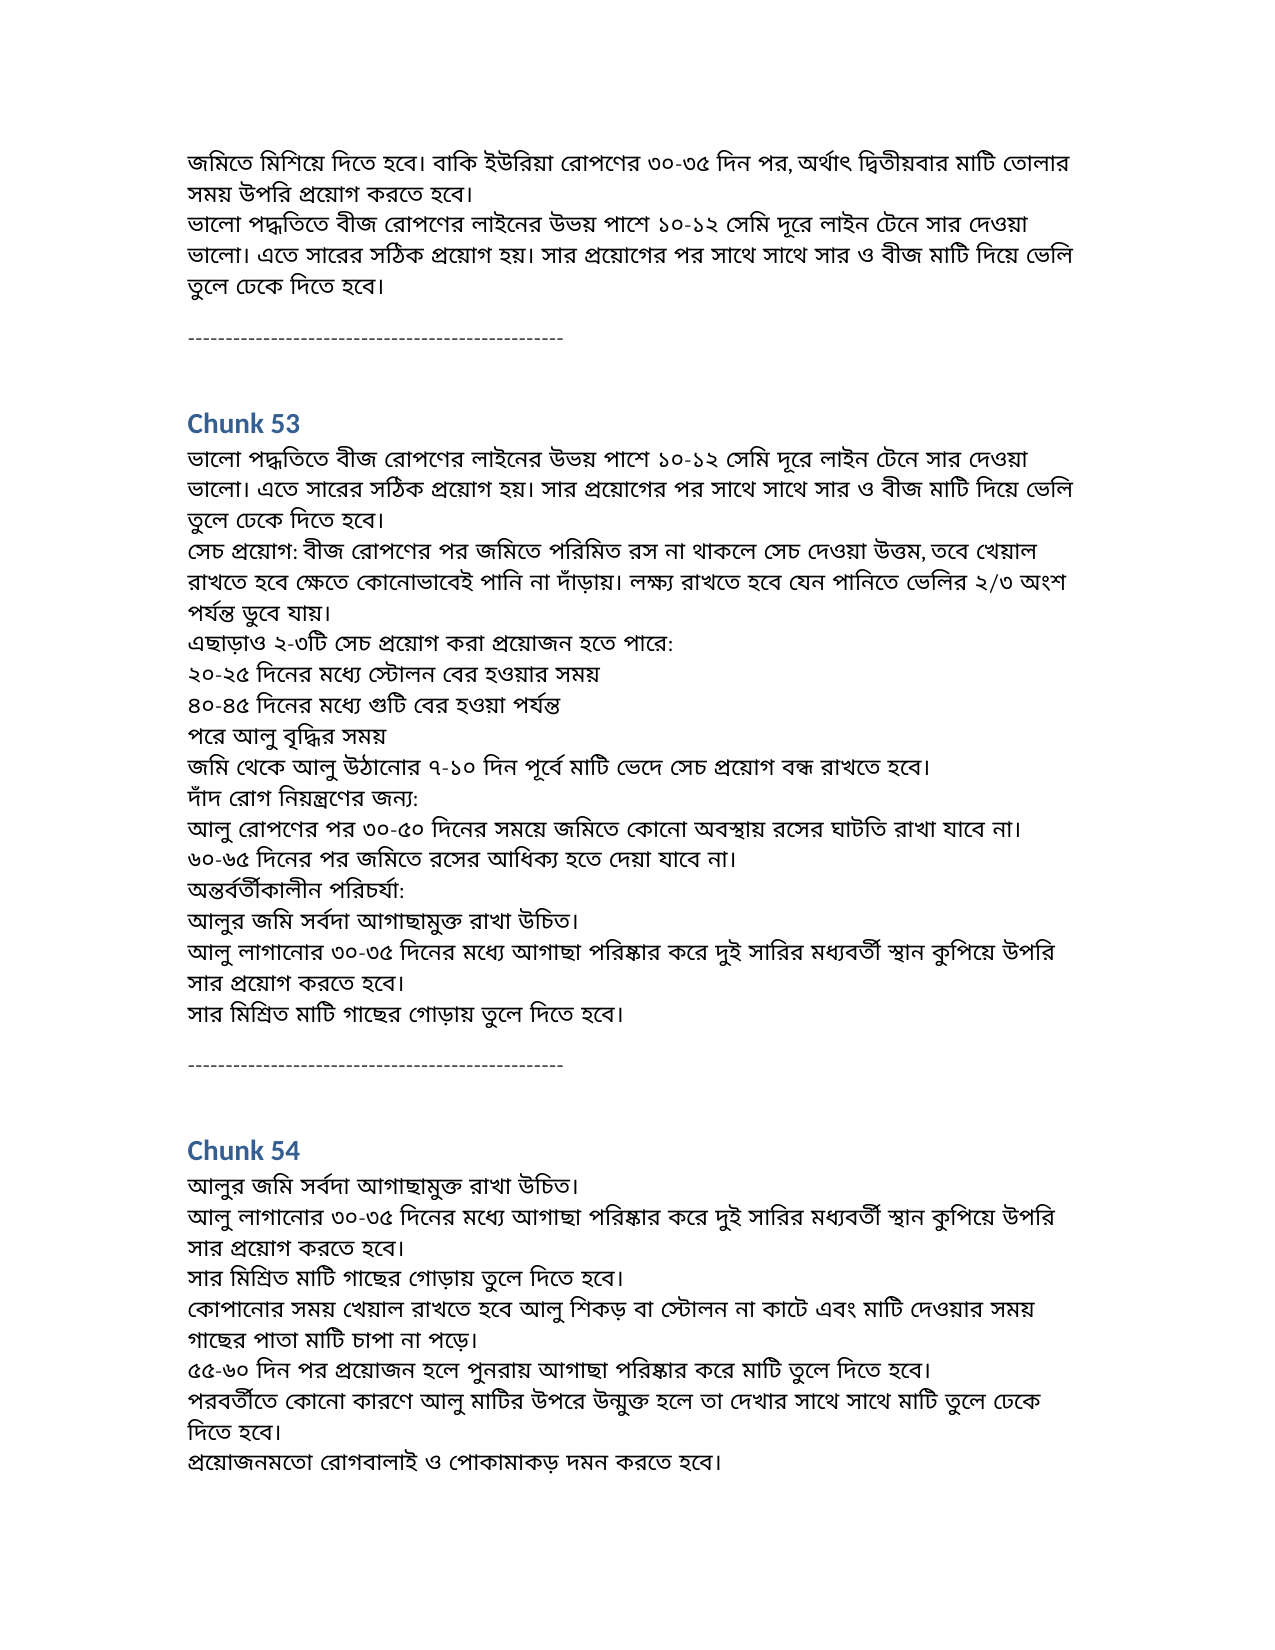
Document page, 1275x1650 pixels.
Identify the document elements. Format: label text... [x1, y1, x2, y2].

subtitle Chunk 53 [187, 405, 1087, 440]
text -------------------------------------------------- [187, 1052, 1087, 1078]
text -------------------------------------------------- [187, 324, 1087, 351]
subtitle Chunk 54 [187, 1132, 1087, 1168]
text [187, 150, 1087, 300]
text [187, 1173, 1087, 1476]
text ভালো পদ্ধতিতে বীজ রোপণের লাইনের উভয় পাশে ১০-১২ সেমি দূরে লাইন টেনে সার দেওয়া ভালো। এতে সারের সঠিক প্রয়োগ হয়। সার প্রয়োগের পর সাথে সাথে সার ও বীজ মাটি দিয়ে ভেলি তুলে ঢেকে দিতে হবে। সেচ প্রয়োগ: বীজ রোপণের পর জমিতে পরিমিত রস না থাকলে সেচ দেওয়া উত্তম, তবে খেয়াল রাখতে হবে ক্ষেতে কোনোভাবেই পানি না দাঁড়ায়। লক্ষ্য রাখতে হবে যেন পানিতে ভেলির ২/৩ অংশ পর্যন্ত ডুবে যায়। এছাড়াও ২-৩টি সেচ প্রয়োগ করা প্রয়োজন হতে পারে: ২০-২৫ দিনের মধ্যে স্টোলন বের হওয়ার সময় ৪০-৪৫ দিনের মধ্যে গুটি বের হওয়া পর্যন্ত পরে আলু বৃদ্ধির সময় জমি থেকে আলু উঠানোর ৭-১০ দিন পূর্বে মাটি ভেদে সেচ প্রয়োগ বন্ধ রাখতে হবে। দাঁদ রোগ নিয়ন্ত্রণের জন্য: আলু রোপণের পর ৩০-৫০ দিনের সময়ে জমিতে কোনো অবস্থায় রসের ঘাটতি রাখা যাবে না। ৬০-৬৫ দিনের পর জমিতে রসের আধিক্য হতে দেয়া যাবে না। অন্তর্বর্তীকালীন পরিচর্যা: আলুর জমি সর্বদা আগাছামুক্ত রাখা উচিত। আলু লাগানোর ৩০-৩৫ দিনের মধ্যে আগাছা পরিষ্কার করে দুই সারির মধ্যবর্তী স্থান কুপিয়ে উপরি সার প্রয়োগ করতে হবে। সার মিশ্রিত মাটি গাছের গোড়ায় তুলে দিতে হবে। [187, 446, 1087, 1027]
